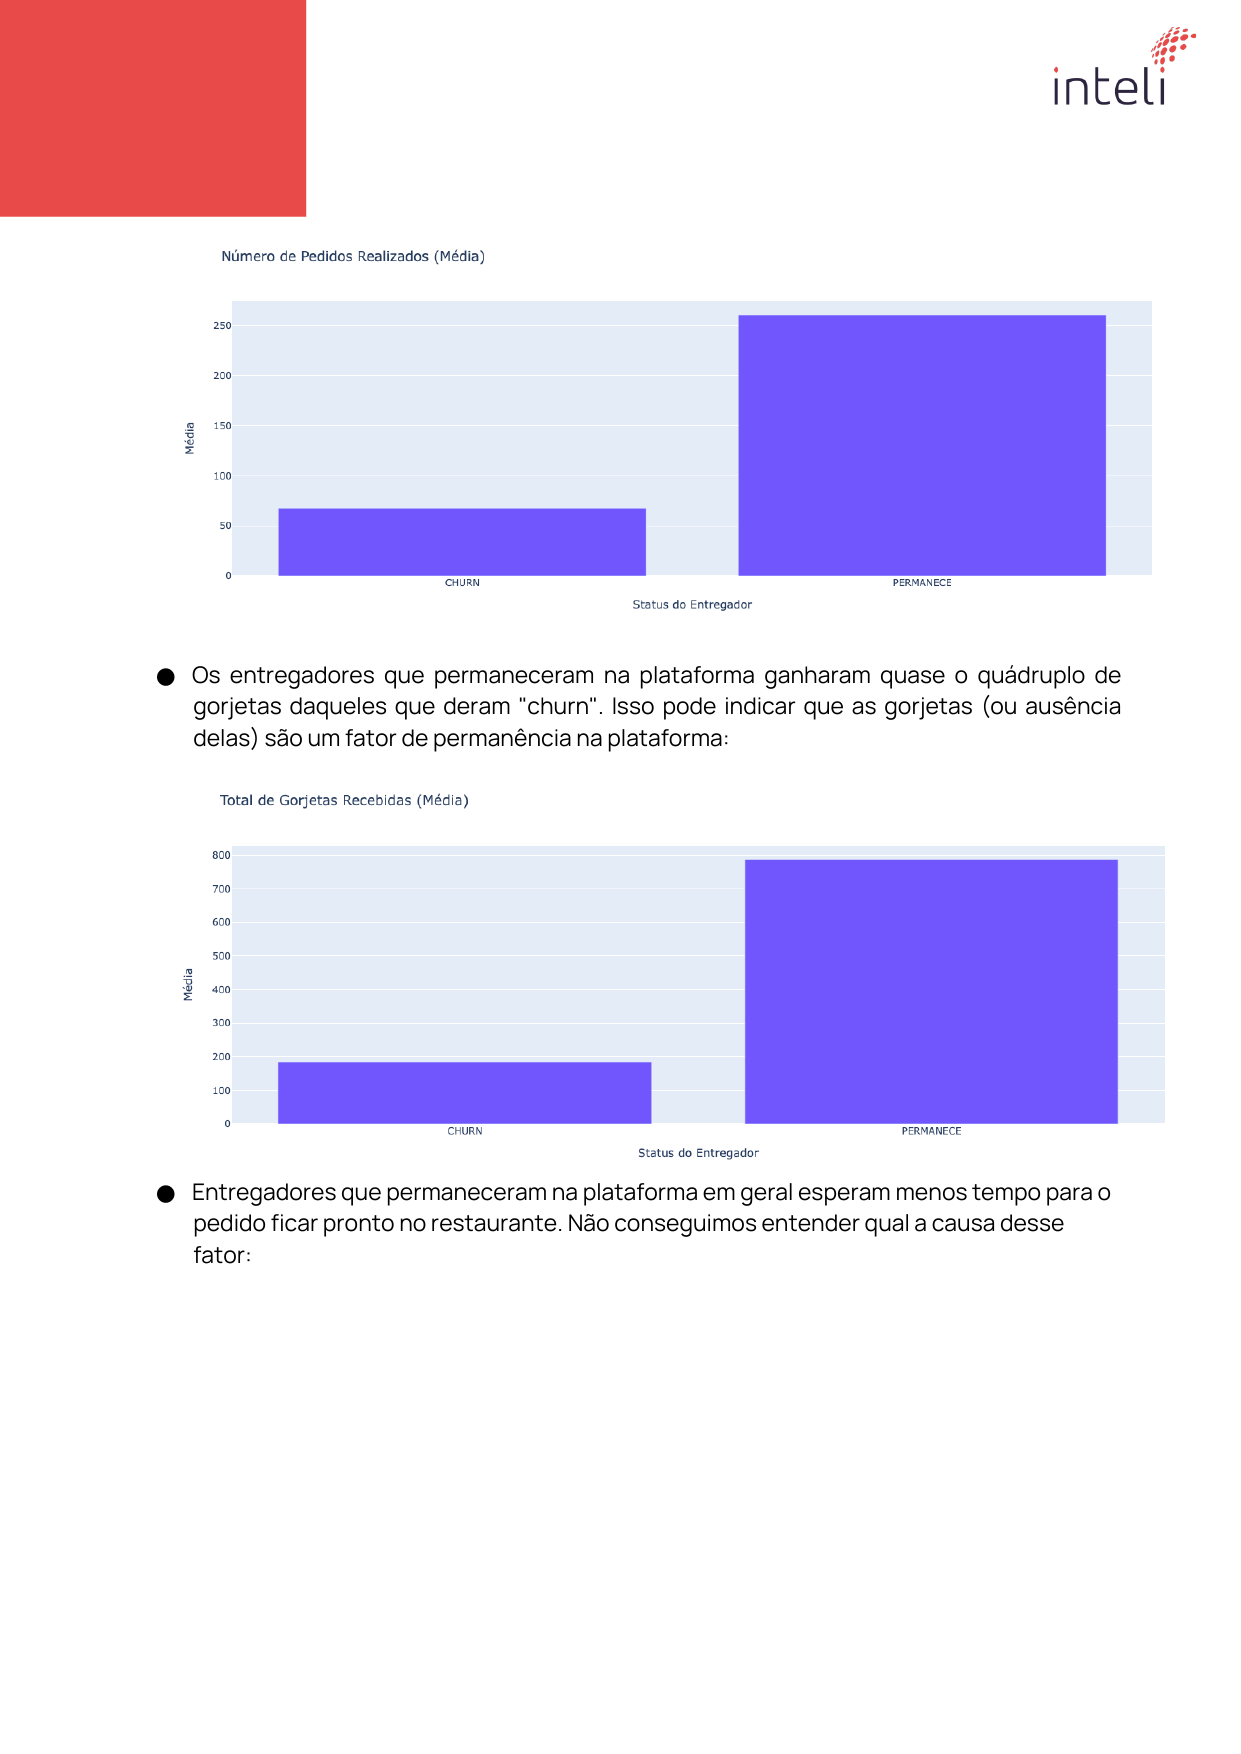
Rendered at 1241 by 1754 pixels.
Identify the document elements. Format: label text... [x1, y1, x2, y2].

picture [0, 0, 307, 217]
list Entregadores que permaneceram na plataforma em geral esperam menos tempo para o pedido ficar pronto no restaurante. Não conseguimos entender qual a causa desse fator: [156, 1176, 1122, 1270]
picture [174, 242, 1179, 628]
picture [1054, 27, 1197, 105]
list Os entregadores que permaneceram na plataforma ganharam quase o quádruplo de gorjetas daqueles que deram "churn". Isso pode indicar que as gorjetas (ou ausência delas) são um fator de permanência na plataforma: [156, 659, 1122, 753]
picture [174, 784, 1179, 1176]
